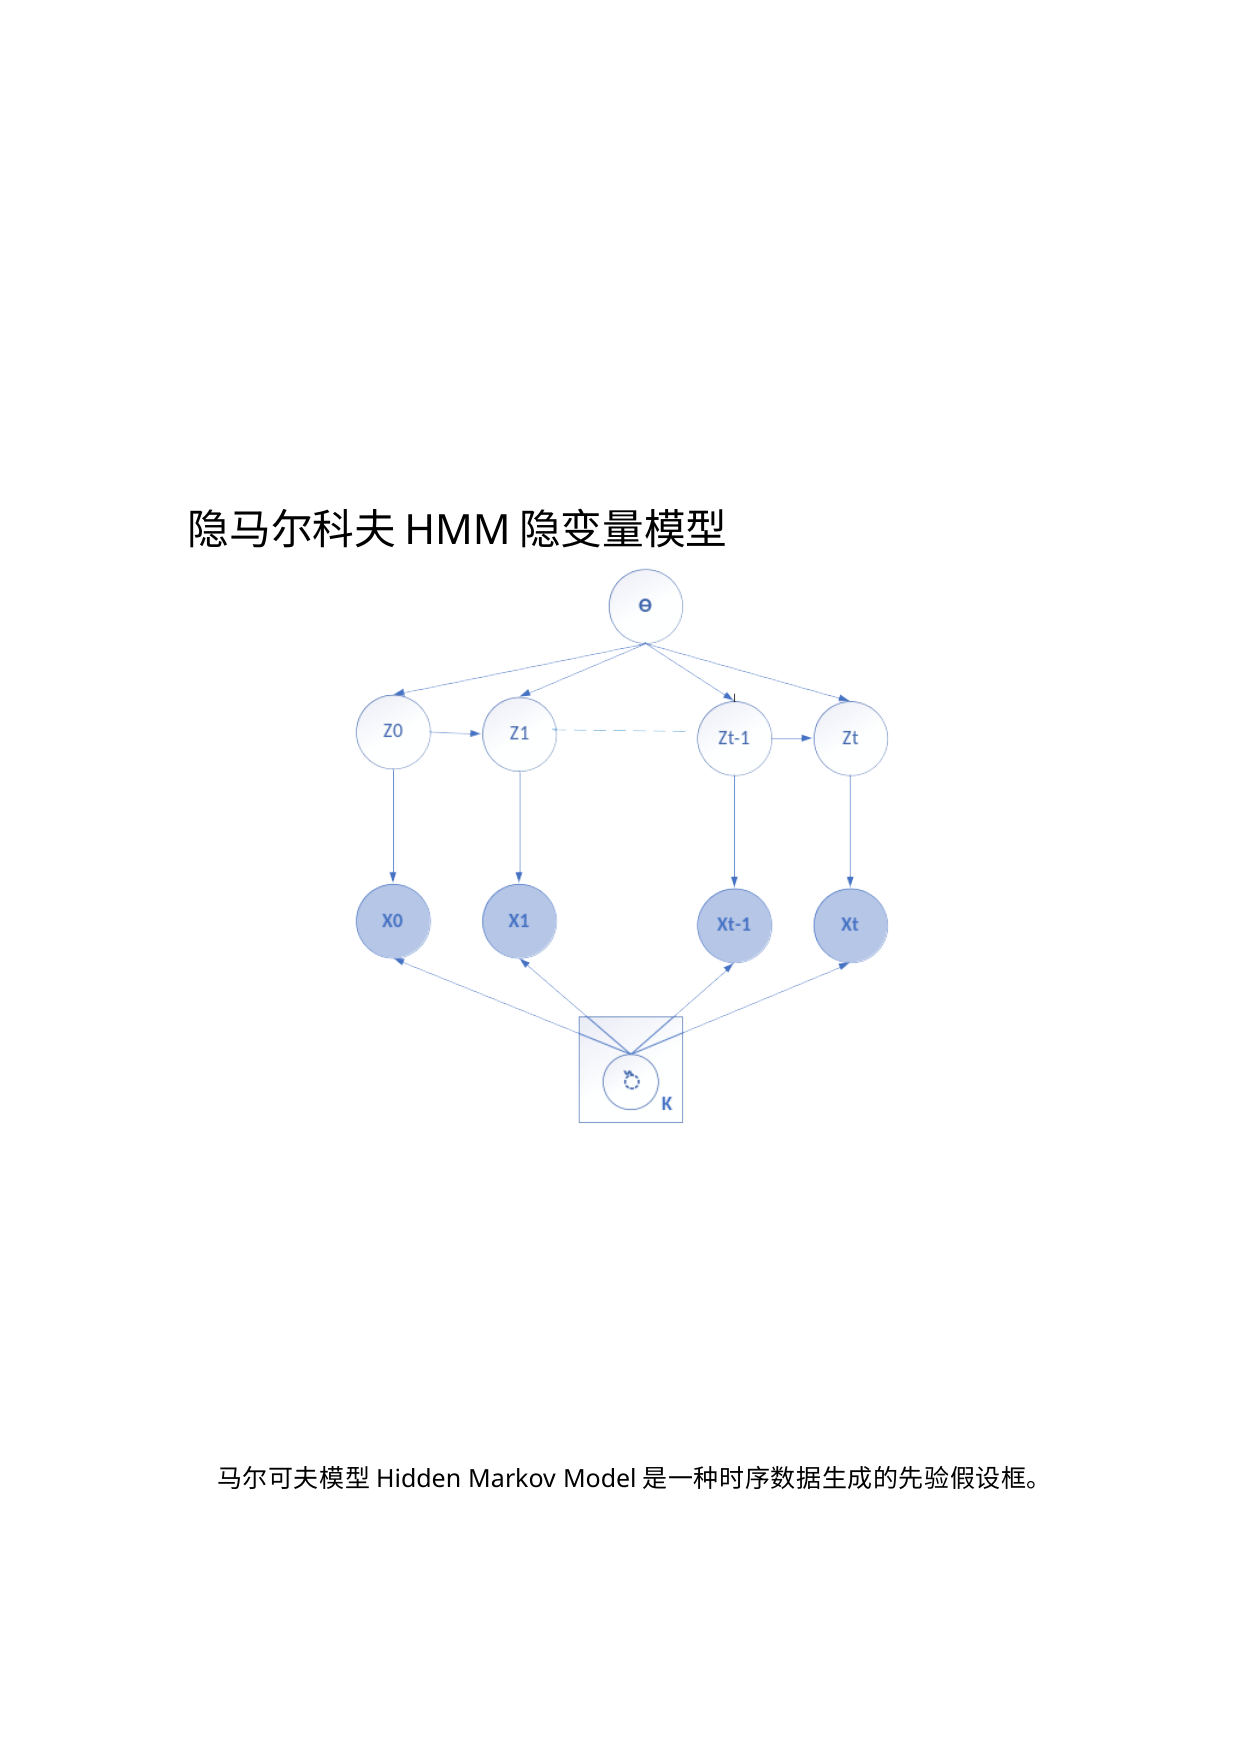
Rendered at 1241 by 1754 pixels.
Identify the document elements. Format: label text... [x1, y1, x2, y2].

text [187, 1444, 1053, 1509]
subtitle 隐马尔科夫HMM隐变量模型 [187, 494, 1053, 559]
